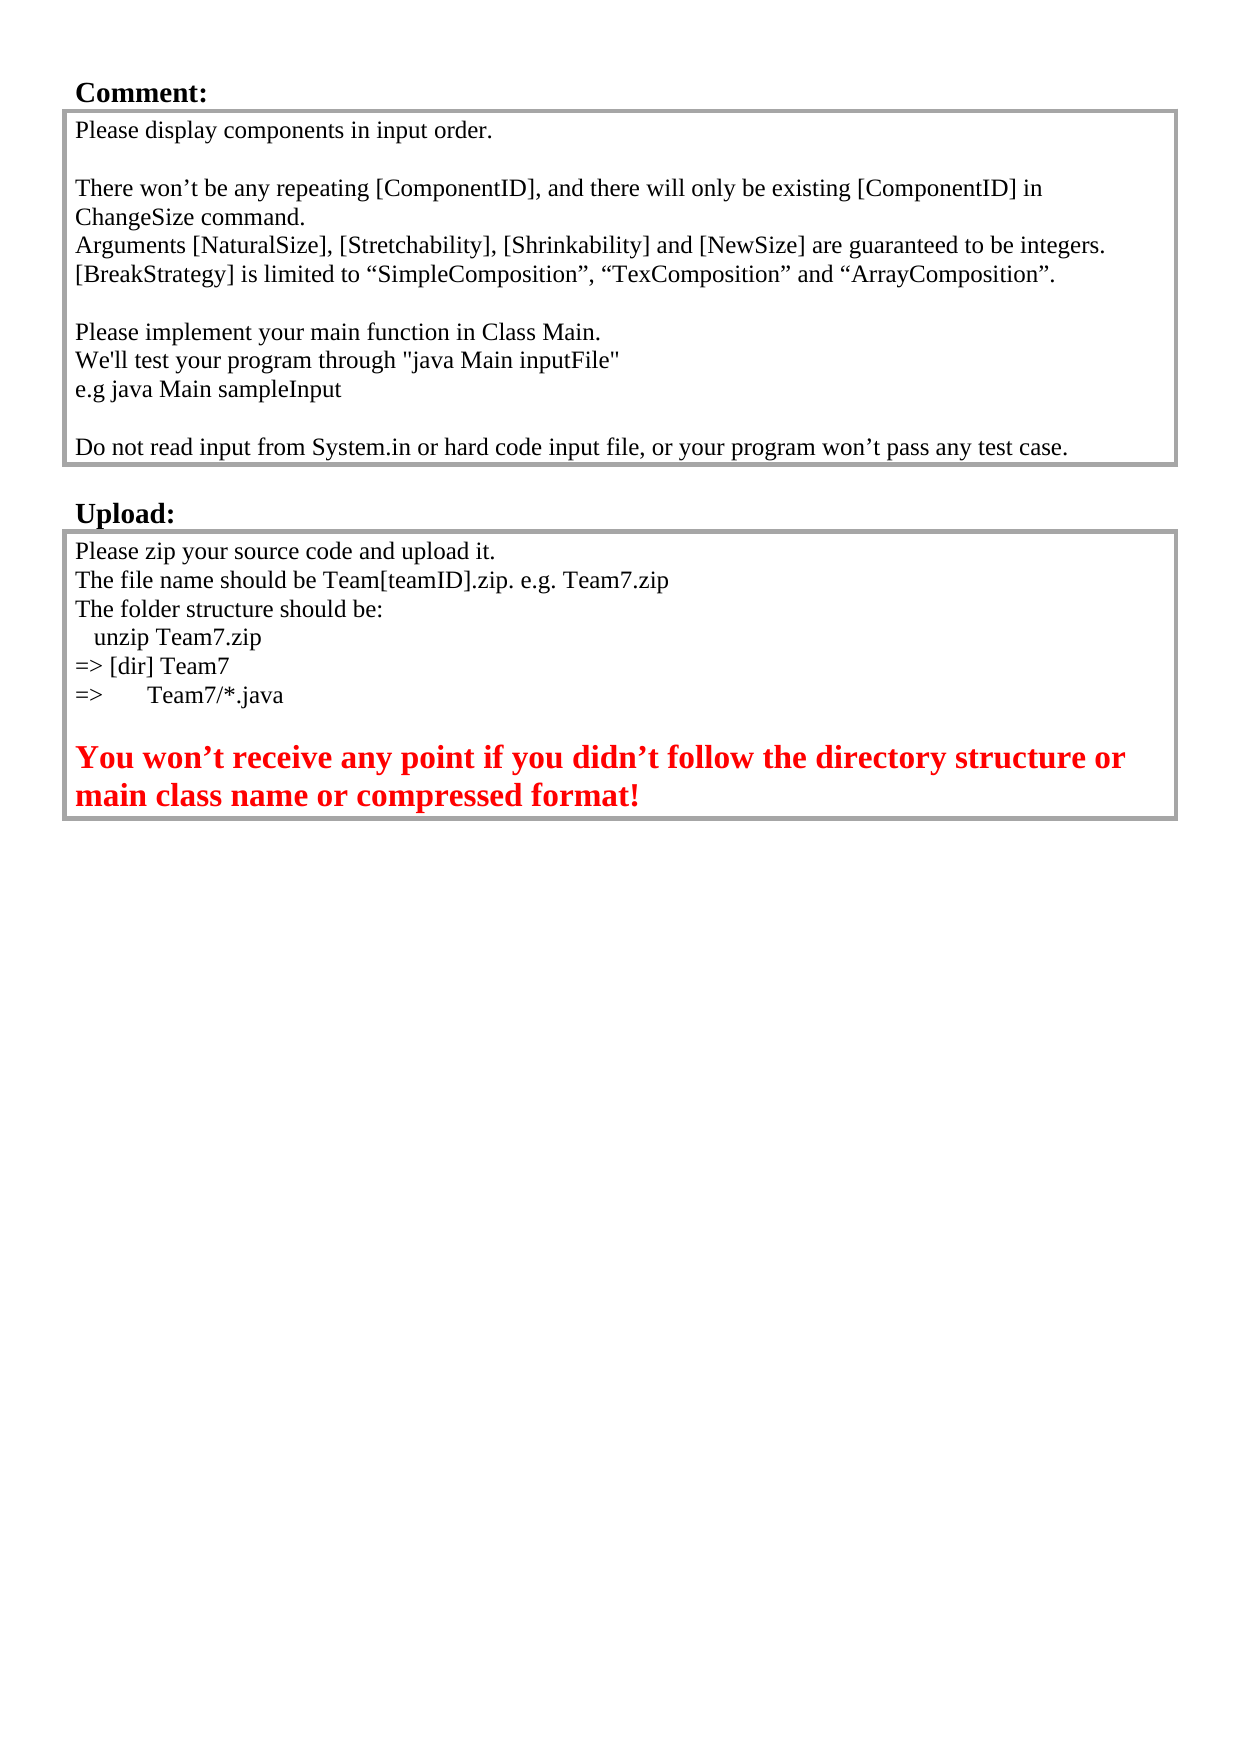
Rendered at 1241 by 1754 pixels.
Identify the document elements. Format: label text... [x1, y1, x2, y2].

text There won’t be any repeating [ComponentID], and there will only be existing [ComponentID] in ChangeSize command. [75, 173, 1165, 230]
text Upload: [75, 496, 1165, 529]
text Please display components in input order. [67, 113, 1174, 144]
text We'll test your program through "java Main inputFile" [75, 345, 1165, 374]
text [BreakStrategy] is limited to “SimpleComposition”, “TexComposition” and “ArrayComposition”. [75, 259, 1165, 288]
text Comment: [75, 75, 1165, 108]
text unzip Team7.zip [75, 622, 1165, 651]
text Please implement your main function in Class Main. [75, 317, 1165, 345]
text => [dir] Team7 [75, 651, 1165, 680]
text The file name should be Team[teamID].zip. e.g. Team7.zip [75, 565, 1165, 594]
text Please zip your source code and upload it. [67, 534, 1174, 565]
text Do not read input from System.in or hard code input file, or your program won’t pass any test case. [67, 425, 1174, 462]
text => Team7/*.java [75, 680, 1165, 709]
text You won’t receive any point if you didn’t follow the directory structure or main class name or compressed format! [67, 731, 1174, 816]
text Arguments [NaturalSize], [Stretchability], [Shrinkability] and [NewSize] are guaranteed to be integers. [75, 230, 1165, 259]
text The folder structure should be: [75, 594, 1165, 622]
text e.g java Main sampleInput [75, 374, 1165, 403]
